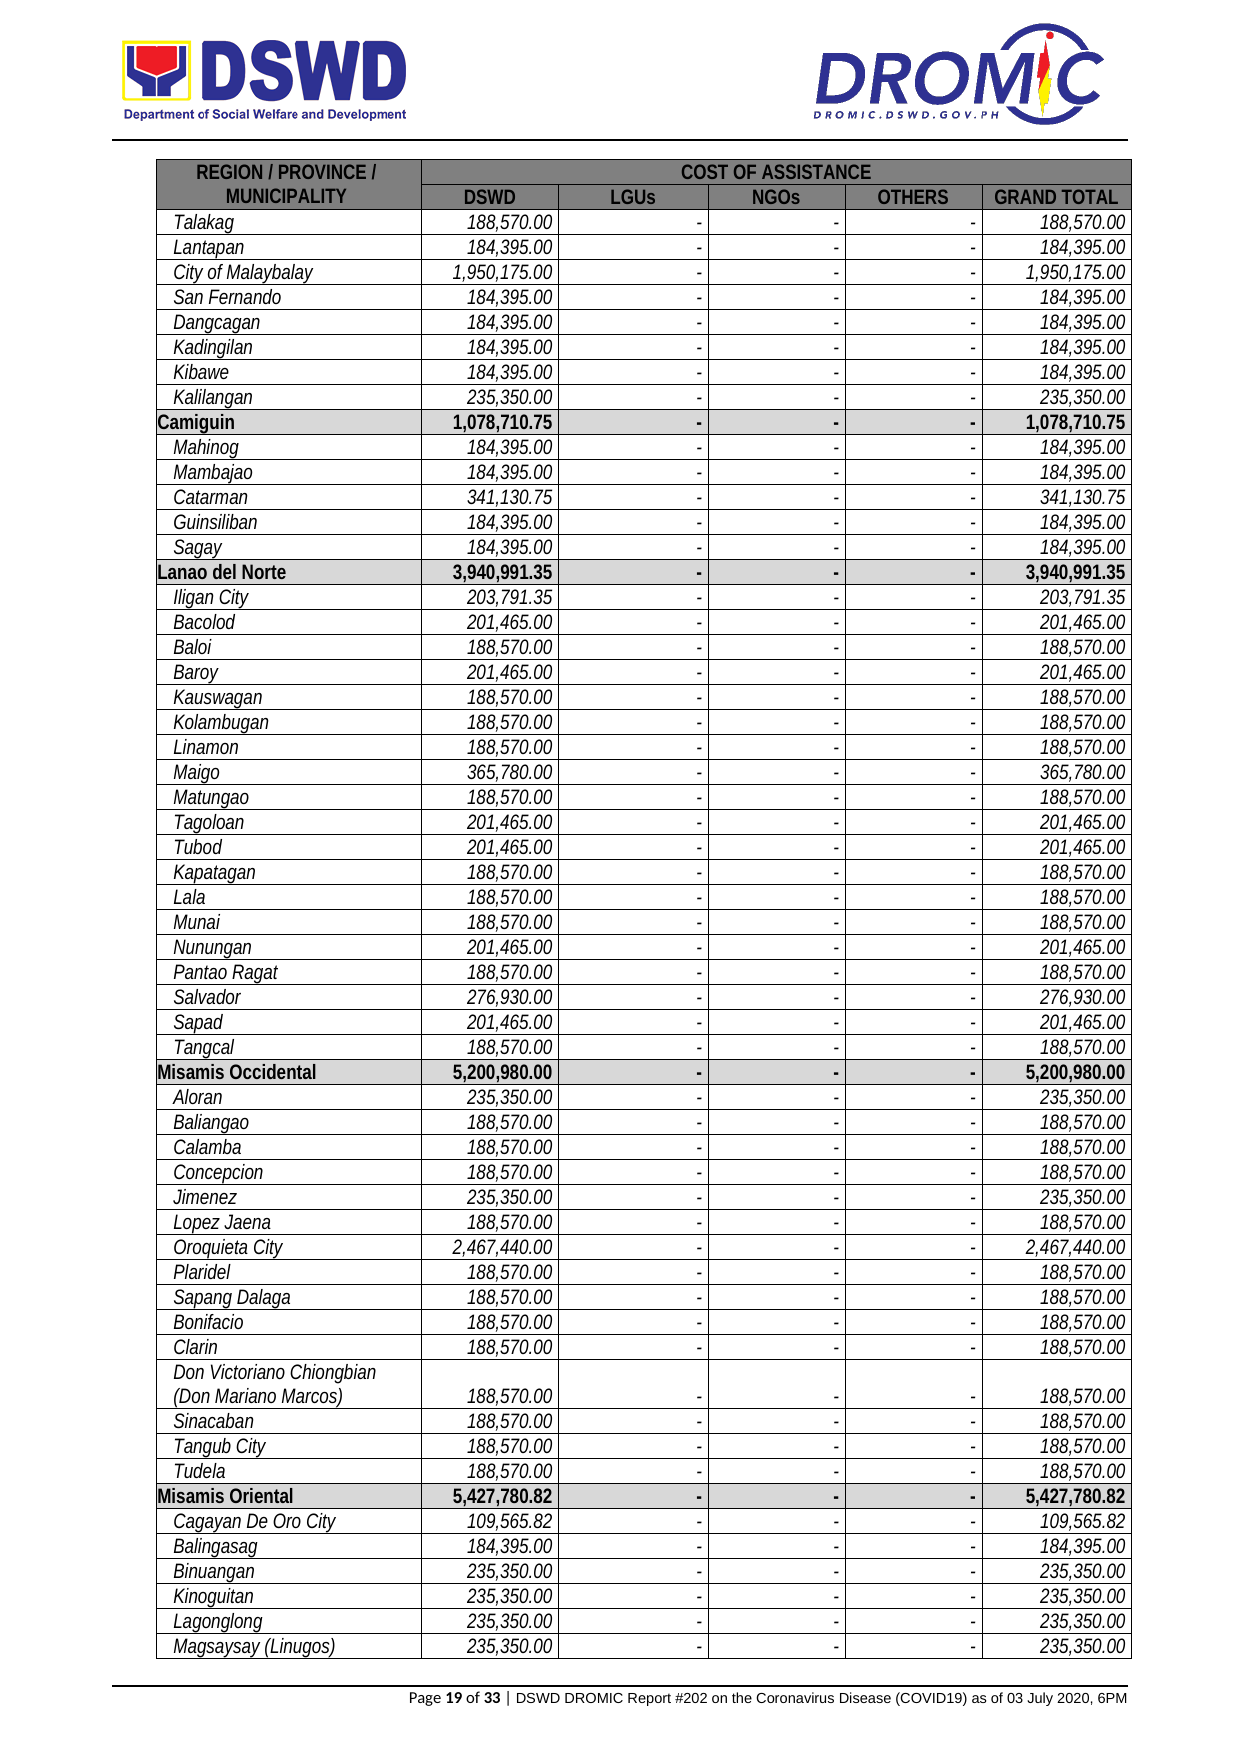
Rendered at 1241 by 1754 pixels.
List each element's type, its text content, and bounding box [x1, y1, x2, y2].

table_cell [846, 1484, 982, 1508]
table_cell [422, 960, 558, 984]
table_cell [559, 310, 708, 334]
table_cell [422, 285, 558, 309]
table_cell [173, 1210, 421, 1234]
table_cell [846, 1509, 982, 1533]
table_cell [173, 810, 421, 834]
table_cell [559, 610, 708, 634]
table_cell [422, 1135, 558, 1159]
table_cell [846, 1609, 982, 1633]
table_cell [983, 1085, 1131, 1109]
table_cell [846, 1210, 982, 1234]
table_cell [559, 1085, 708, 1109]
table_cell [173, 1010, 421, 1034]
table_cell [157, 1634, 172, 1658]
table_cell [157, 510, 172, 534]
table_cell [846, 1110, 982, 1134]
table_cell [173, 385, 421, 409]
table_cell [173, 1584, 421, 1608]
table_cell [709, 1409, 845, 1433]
picture [781, 23, 1133, 125]
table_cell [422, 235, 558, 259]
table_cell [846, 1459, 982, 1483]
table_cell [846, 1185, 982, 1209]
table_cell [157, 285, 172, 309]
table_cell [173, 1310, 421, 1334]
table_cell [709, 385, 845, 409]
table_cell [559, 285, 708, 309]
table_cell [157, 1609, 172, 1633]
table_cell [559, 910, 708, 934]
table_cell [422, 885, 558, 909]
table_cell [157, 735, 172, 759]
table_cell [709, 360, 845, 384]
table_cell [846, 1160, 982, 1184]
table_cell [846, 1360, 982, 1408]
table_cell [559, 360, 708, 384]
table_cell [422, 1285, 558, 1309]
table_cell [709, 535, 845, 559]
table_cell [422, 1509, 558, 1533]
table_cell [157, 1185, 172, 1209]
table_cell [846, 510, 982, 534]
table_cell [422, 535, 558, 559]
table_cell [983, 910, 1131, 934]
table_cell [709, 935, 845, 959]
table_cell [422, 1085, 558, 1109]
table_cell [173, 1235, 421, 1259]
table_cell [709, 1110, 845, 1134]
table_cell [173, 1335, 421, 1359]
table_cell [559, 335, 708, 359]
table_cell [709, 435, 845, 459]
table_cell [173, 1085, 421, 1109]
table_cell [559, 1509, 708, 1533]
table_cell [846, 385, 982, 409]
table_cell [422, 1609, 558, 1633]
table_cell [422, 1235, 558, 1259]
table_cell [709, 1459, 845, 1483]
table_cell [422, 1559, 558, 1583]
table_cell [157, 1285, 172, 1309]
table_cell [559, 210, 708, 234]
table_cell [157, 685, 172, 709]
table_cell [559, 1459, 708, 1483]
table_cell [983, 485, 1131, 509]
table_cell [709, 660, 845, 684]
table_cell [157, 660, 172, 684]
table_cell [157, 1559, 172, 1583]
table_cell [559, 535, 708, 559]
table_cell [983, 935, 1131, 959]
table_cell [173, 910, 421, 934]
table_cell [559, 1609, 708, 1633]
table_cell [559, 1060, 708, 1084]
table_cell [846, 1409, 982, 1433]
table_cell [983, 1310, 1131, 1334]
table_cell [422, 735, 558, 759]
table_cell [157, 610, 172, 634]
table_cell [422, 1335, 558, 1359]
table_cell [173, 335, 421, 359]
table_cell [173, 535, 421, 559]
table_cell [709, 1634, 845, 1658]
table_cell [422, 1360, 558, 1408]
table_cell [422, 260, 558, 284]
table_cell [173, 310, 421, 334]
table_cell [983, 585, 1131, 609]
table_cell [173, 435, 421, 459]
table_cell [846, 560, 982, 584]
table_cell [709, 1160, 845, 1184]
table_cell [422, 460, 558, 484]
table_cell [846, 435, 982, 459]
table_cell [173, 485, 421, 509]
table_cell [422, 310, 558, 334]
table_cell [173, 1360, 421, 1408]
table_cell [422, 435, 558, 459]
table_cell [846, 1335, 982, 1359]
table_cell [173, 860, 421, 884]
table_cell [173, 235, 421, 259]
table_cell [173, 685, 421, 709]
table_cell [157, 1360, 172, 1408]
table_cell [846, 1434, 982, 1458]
table_cell GRAND TOTAL [983, 185, 1131, 209]
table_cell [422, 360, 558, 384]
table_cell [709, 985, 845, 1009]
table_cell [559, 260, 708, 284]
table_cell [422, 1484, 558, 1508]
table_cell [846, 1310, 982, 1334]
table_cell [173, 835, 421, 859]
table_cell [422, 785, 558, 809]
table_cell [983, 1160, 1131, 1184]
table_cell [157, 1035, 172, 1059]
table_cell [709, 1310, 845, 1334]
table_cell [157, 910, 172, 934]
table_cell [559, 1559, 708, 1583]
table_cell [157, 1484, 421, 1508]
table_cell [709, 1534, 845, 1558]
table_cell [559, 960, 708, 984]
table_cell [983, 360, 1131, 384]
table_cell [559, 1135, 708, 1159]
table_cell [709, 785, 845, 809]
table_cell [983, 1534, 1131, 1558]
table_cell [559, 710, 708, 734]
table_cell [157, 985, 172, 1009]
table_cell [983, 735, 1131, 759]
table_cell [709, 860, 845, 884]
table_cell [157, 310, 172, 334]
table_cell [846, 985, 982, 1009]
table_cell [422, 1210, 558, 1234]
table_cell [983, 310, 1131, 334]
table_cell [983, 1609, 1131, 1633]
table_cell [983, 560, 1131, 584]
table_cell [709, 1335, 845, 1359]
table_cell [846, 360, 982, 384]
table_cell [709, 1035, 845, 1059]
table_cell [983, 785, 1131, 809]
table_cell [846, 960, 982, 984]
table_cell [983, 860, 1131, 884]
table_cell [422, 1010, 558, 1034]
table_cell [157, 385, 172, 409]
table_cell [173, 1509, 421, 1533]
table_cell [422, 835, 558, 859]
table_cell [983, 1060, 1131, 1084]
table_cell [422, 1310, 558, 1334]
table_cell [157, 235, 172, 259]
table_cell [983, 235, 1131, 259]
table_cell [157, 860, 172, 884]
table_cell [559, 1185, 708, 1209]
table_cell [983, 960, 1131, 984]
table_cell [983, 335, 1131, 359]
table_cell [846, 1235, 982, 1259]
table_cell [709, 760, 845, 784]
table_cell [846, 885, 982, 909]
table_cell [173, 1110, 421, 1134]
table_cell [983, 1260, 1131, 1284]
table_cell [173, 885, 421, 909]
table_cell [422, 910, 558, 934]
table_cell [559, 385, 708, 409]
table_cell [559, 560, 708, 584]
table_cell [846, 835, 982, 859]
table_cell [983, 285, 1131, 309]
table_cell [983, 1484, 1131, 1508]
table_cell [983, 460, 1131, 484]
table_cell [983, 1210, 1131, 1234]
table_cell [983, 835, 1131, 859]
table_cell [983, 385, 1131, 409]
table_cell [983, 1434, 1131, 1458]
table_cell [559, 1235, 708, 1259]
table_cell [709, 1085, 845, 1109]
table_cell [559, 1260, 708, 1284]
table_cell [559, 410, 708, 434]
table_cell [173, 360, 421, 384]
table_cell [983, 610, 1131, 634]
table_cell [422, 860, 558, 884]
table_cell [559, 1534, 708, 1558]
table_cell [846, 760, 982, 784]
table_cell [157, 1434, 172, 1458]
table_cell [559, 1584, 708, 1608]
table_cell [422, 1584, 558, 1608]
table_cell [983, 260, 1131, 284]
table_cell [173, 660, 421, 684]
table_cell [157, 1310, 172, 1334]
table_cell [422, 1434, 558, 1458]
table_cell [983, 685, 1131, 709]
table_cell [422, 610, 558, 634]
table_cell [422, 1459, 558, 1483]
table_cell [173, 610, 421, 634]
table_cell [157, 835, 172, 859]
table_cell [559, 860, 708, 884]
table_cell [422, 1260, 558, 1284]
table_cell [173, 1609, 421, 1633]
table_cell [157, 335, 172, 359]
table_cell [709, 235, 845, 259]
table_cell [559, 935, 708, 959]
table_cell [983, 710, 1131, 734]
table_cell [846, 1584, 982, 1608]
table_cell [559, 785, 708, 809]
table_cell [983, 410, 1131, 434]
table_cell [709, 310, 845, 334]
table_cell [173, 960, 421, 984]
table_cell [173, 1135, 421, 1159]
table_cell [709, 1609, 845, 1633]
picture [112, 37, 416, 125]
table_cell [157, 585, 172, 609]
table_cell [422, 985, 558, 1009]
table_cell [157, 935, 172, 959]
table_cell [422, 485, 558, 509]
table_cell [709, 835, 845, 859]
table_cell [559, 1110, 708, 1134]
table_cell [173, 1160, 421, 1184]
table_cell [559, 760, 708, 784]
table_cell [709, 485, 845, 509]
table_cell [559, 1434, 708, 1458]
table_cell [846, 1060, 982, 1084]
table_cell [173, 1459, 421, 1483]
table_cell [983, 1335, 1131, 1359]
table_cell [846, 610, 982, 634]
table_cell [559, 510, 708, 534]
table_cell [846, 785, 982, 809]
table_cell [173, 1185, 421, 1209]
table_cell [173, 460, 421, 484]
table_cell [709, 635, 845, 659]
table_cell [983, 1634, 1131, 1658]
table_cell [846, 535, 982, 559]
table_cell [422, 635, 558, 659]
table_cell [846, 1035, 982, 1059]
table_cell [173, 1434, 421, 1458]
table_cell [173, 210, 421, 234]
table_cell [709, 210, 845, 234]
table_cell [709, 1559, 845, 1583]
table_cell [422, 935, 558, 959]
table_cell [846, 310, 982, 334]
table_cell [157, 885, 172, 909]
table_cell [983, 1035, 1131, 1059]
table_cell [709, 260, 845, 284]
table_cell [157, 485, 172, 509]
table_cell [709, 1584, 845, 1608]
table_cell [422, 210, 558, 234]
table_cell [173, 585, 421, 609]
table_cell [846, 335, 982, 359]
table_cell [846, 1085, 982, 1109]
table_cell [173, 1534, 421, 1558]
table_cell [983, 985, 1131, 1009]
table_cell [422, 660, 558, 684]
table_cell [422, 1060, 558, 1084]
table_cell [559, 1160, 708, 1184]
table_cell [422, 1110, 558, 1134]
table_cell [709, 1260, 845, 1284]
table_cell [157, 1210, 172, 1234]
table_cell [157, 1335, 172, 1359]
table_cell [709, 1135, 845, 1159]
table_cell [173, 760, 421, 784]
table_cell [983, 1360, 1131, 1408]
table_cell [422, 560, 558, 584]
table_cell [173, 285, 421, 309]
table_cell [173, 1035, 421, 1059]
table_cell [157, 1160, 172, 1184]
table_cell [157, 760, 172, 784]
table_header COST OF ASSISTANCE [422, 160, 1131, 184]
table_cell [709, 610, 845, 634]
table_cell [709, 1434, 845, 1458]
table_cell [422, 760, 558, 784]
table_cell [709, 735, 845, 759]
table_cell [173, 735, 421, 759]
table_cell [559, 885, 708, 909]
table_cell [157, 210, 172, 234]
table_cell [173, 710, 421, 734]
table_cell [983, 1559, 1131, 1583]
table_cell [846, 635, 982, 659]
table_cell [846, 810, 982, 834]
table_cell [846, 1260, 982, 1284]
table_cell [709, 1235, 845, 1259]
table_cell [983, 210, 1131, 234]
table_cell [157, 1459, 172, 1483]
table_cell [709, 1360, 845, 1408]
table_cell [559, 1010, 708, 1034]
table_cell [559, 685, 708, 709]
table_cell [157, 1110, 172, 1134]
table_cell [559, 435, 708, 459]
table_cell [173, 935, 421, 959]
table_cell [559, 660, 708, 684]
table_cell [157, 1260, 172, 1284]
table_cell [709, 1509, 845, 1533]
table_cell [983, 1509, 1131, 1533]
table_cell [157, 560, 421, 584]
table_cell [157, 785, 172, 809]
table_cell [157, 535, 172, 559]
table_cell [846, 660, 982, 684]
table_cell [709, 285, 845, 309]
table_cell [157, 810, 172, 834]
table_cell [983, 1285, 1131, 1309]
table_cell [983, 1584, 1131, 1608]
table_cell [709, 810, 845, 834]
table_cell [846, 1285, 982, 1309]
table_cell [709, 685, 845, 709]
table_cell LGUs [559, 185, 708, 209]
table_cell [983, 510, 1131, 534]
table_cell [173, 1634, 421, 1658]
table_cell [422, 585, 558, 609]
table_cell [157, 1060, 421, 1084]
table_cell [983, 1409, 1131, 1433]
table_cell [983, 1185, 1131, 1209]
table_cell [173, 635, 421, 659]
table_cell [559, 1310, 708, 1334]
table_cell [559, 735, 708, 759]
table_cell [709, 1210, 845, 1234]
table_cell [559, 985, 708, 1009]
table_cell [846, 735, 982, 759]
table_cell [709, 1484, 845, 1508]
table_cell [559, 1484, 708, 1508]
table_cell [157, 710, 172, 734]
table_header REGION / PROVINCE / MUNICIPALITY [157, 160, 421, 209]
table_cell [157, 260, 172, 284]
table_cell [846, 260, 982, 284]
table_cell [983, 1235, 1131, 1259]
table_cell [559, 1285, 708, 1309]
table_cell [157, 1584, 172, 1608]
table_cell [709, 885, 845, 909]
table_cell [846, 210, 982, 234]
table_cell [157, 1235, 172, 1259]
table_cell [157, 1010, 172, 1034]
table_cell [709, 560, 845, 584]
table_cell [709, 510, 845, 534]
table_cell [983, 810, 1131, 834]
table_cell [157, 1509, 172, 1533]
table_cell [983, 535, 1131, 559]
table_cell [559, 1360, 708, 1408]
table_cell OTHERS [846, 185, 982, 209]
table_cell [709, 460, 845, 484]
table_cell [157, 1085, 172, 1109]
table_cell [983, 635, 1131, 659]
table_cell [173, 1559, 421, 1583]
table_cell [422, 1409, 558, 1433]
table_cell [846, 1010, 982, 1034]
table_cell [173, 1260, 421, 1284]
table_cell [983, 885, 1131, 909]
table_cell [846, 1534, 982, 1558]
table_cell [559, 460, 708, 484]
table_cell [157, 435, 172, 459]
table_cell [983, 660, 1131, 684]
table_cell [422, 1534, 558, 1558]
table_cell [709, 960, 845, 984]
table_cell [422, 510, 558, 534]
table_cell DSWD [422, 185, 558, 209]
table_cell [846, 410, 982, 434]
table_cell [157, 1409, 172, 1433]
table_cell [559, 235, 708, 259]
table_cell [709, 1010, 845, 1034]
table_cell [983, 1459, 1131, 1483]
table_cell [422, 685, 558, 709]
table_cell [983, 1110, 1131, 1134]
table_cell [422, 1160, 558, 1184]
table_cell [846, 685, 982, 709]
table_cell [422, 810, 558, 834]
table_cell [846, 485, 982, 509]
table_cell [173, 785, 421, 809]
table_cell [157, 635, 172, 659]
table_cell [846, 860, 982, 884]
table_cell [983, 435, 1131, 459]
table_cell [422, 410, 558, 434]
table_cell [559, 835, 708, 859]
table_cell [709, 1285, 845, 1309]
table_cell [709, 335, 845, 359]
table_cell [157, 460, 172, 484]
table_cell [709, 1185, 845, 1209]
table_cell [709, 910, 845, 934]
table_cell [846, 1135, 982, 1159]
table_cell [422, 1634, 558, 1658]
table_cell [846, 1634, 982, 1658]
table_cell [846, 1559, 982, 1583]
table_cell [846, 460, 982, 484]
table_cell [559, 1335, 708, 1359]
table_cell NGOs [709, 185, 845, 209]
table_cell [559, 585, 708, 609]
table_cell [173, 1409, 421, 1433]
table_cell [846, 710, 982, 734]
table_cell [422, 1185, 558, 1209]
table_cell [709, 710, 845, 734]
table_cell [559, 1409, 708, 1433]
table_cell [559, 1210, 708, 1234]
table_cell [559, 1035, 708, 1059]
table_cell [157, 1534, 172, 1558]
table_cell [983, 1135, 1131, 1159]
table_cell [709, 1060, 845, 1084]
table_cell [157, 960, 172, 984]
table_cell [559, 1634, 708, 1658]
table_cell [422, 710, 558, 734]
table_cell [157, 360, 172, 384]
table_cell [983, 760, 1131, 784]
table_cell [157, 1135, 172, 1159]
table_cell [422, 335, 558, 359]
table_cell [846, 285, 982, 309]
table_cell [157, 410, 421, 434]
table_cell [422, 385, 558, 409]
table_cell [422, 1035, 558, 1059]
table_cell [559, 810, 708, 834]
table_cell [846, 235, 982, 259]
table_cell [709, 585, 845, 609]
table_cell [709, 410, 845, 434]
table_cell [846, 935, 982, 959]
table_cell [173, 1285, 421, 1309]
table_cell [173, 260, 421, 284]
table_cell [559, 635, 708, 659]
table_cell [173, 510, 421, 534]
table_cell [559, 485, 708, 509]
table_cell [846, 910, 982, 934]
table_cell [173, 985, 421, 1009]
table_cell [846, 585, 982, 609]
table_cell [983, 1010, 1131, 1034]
